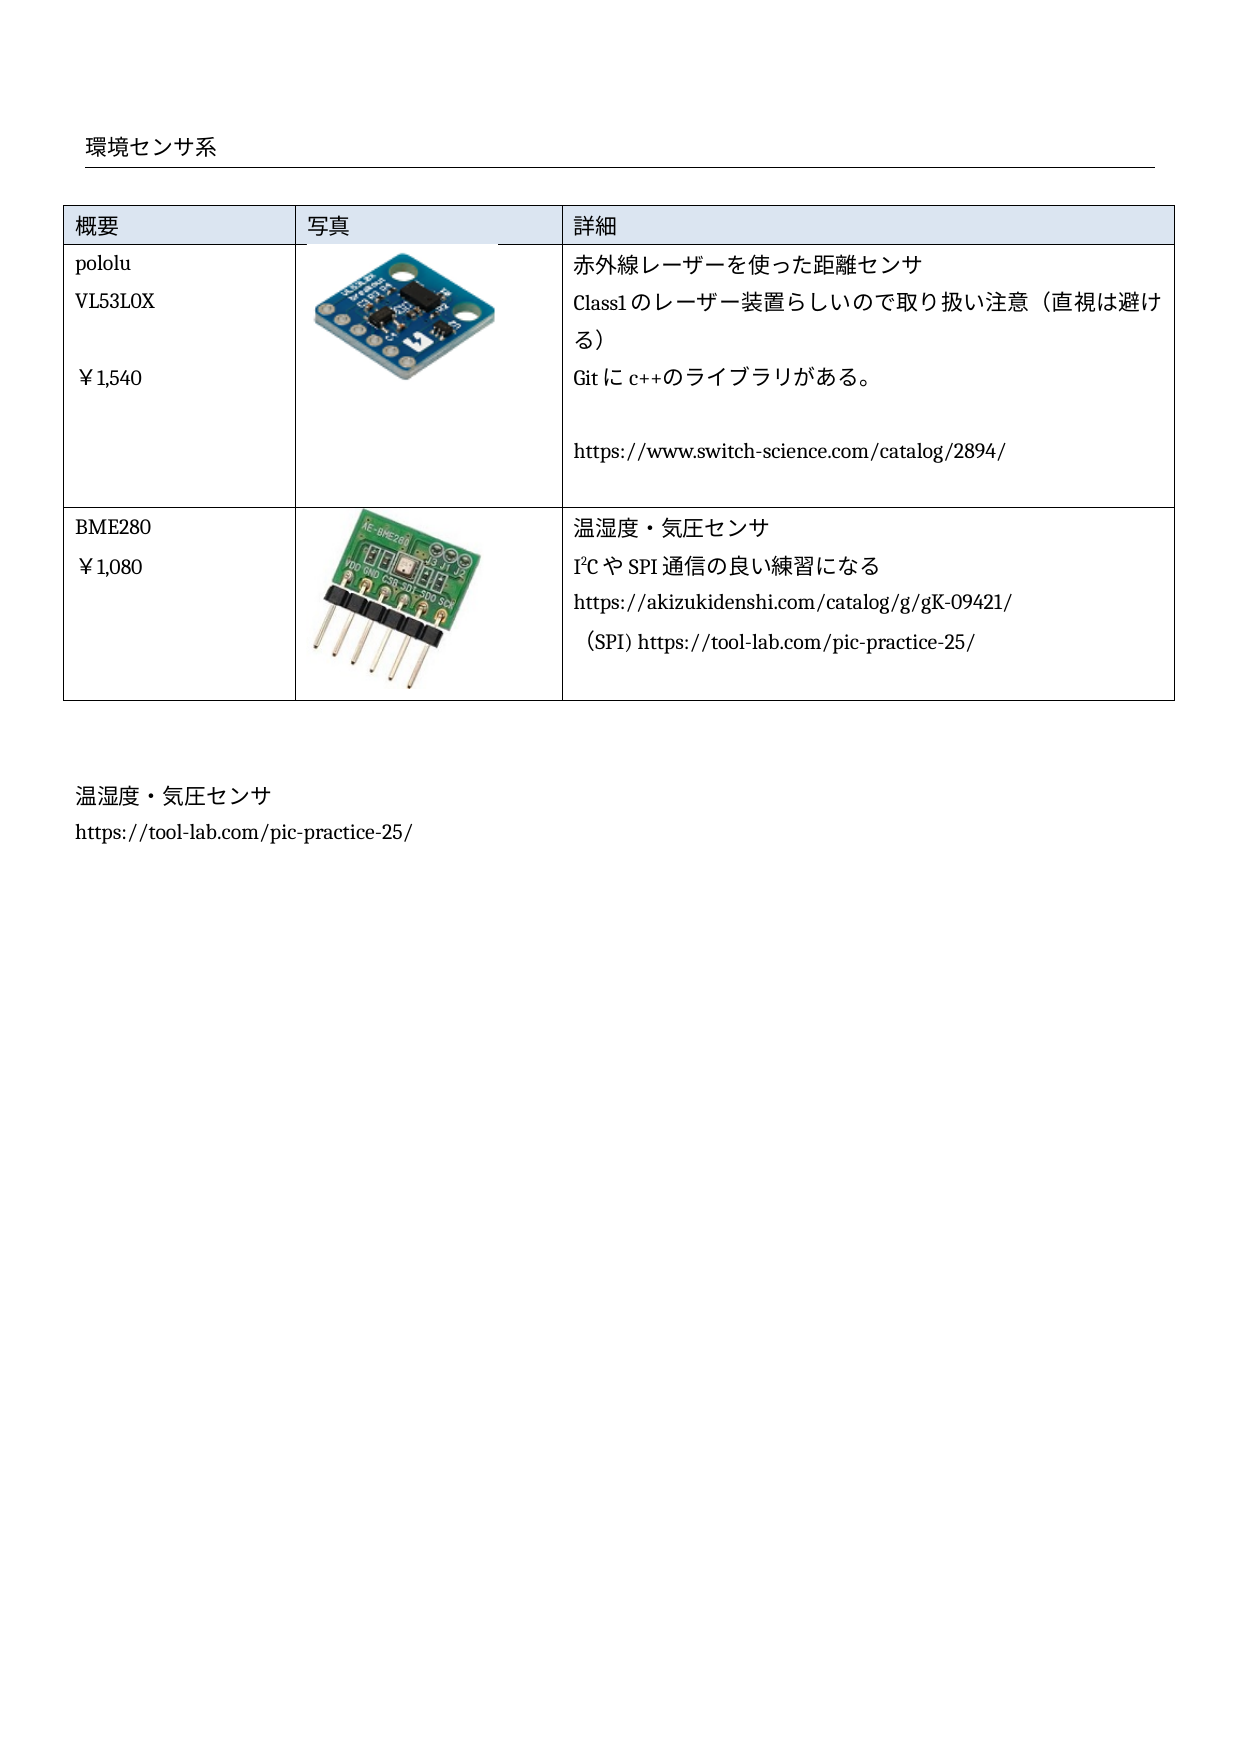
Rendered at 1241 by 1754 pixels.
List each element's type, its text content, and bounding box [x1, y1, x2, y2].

text https://tool-lab.com/pic-practice-25/ [75, 814, 1165, 851]
table_cell [296, 245, 562, 507]
subtitle 環境センサ系 [85, 127, 1155, 167]
table_header 詳細 [563, 206, 1174, 244]
picture [306, 508, 484, 689]
table_header 概要 [64, 206, 295, 244]
table_cell pololu VL53L0X ￥1,540 [64, 245, 295, 507]
table_cell 温湿度・気圧センサ I2CやSPI通信の良い練習になる https://akizukidenshi.com/catalog/g/gK-09421/ （SPI) https://tool-lab.com/pic-practice-25/ [563, 508, 1174, 700]
table_cell 赤外線レーザーを使った距離センサ Class1のレーザー装置らしいので取り扱い注意（直視は避ける） Gitにc++のライブラリがある。 https://www.switch-science.com/catalog/2894/ [563, 245, 1174, 507]
text 温湿度・気圧センサ [75, 776, 1165, 814]
table_header 写真 [296, 206, 562, 244]
picture [306, 244, 498, 391]
table_cell BME280 ￥1,080 [64, 508, 295, 700]
table_cell [296, 508, 562, 700]
